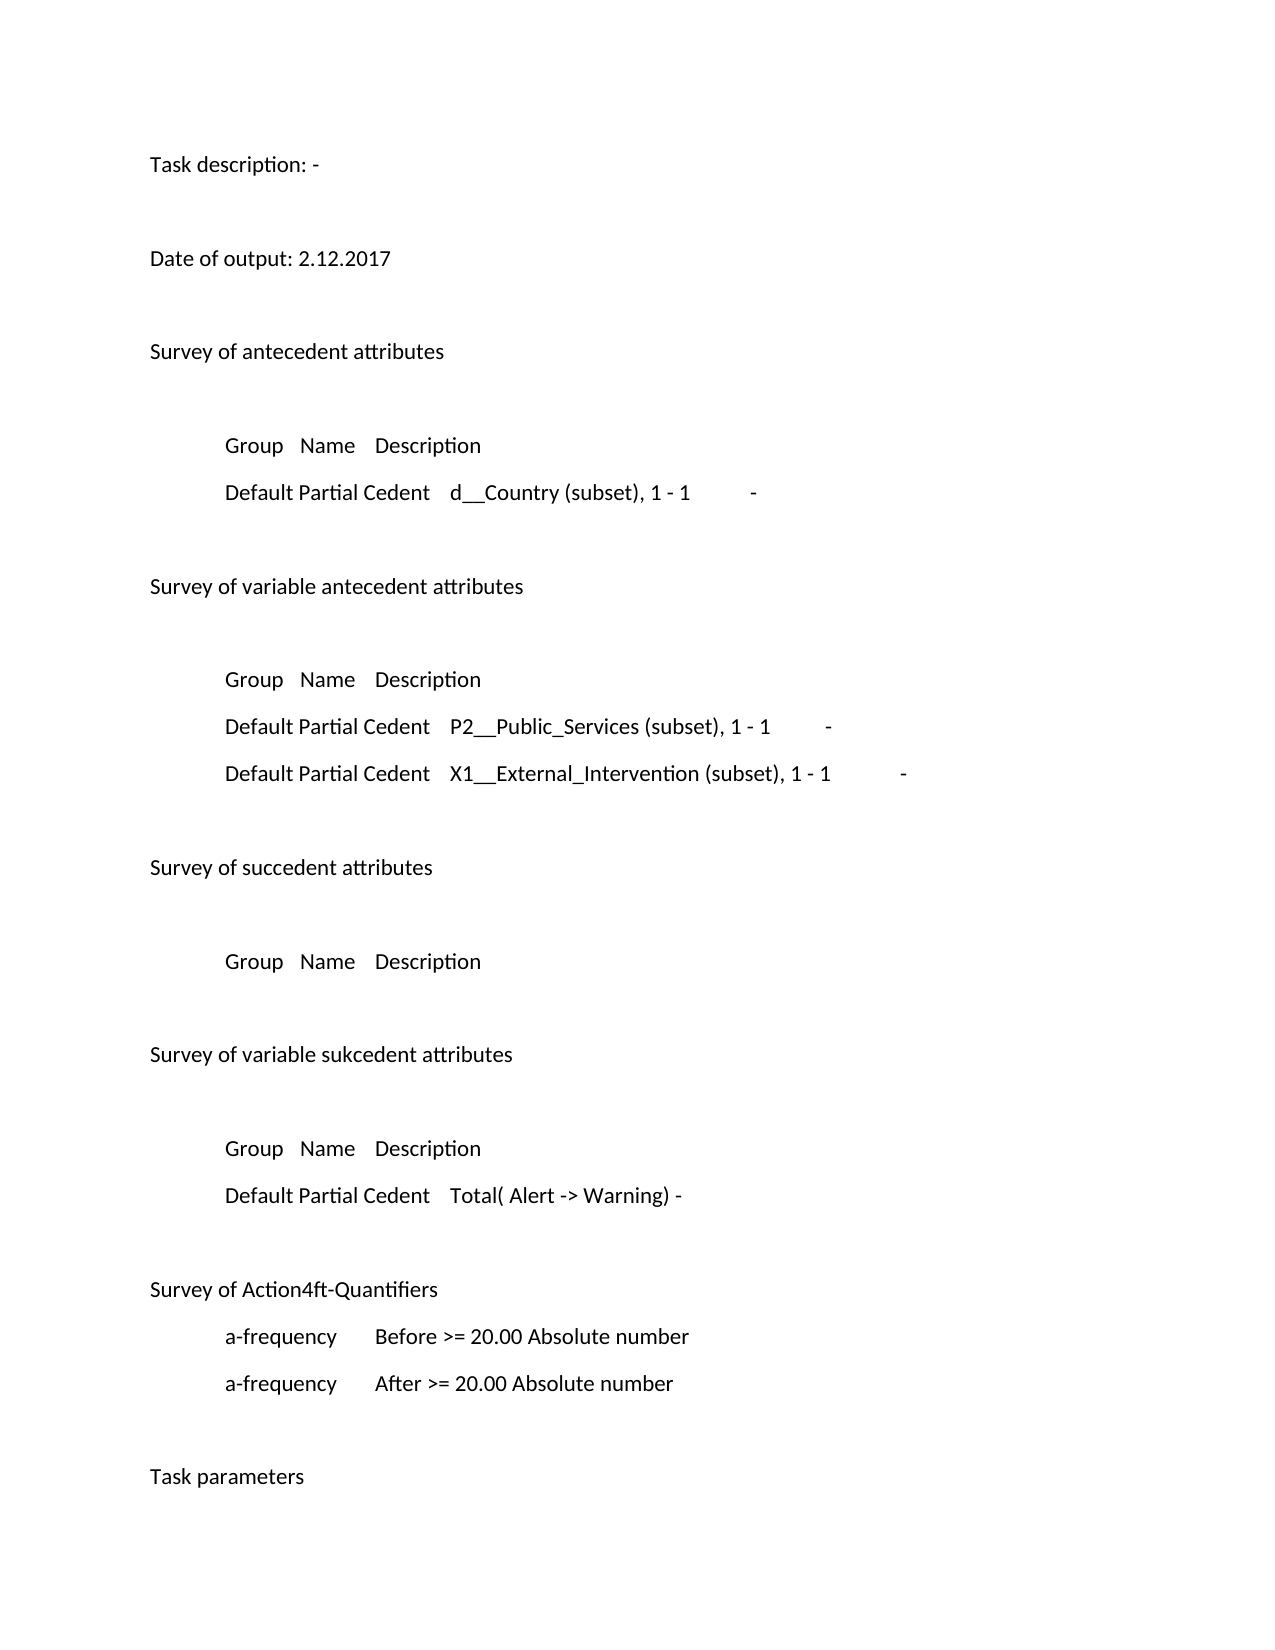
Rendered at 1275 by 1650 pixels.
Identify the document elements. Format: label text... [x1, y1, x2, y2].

text Default Partial Cedent X1__External_Intervention (subset), 1 - 1 - [150, 759, 1125, 787]
text a-frequency Before >= 20.00 Absolute number [150, 1322, 1125, 1350]
text Default Partial Cedent d__Country (subset), 1 - 1 - [150, 478, 1125, 506]
text Survey of variable sukcedent attributes [150, 1041, 1125, 1069]
text Survey of Action4ft-Quantifiers [150, 1275, 1125, 1303]
text Default Partial Cedent Total( Alert -> Warning) - [150, 1181, 1125, 1209]
text Survey of antecedent attributes [150, 337, 1125, 366]
text a-frequency After >= 20.00 Absolute number [150, 1369, 1125, 1397]
text Survey of variable antecedent attributes [150, 572, 1125, 600]
text Group Name Description [150, 947, 1125, 975]
text Survey of succedent attributes [150, 853, 1125, 881]
text Group Name Description [150, 1134, 1125, 1162]
text Group Name Description [150, 431, 1125, 459]
text Task parameters [150, 1462, 1125, 1491]
text Date of output: 2.12.2017 [150, 244, 1125, 272]
text Task description: - [150, 150, 1125, 178]
text Default Partial Cedent P2__Public_Services (subset), 1 - 1 - [150, 712, 1125, 741]
text Group Name Description [150, 666, 1125, 694]
